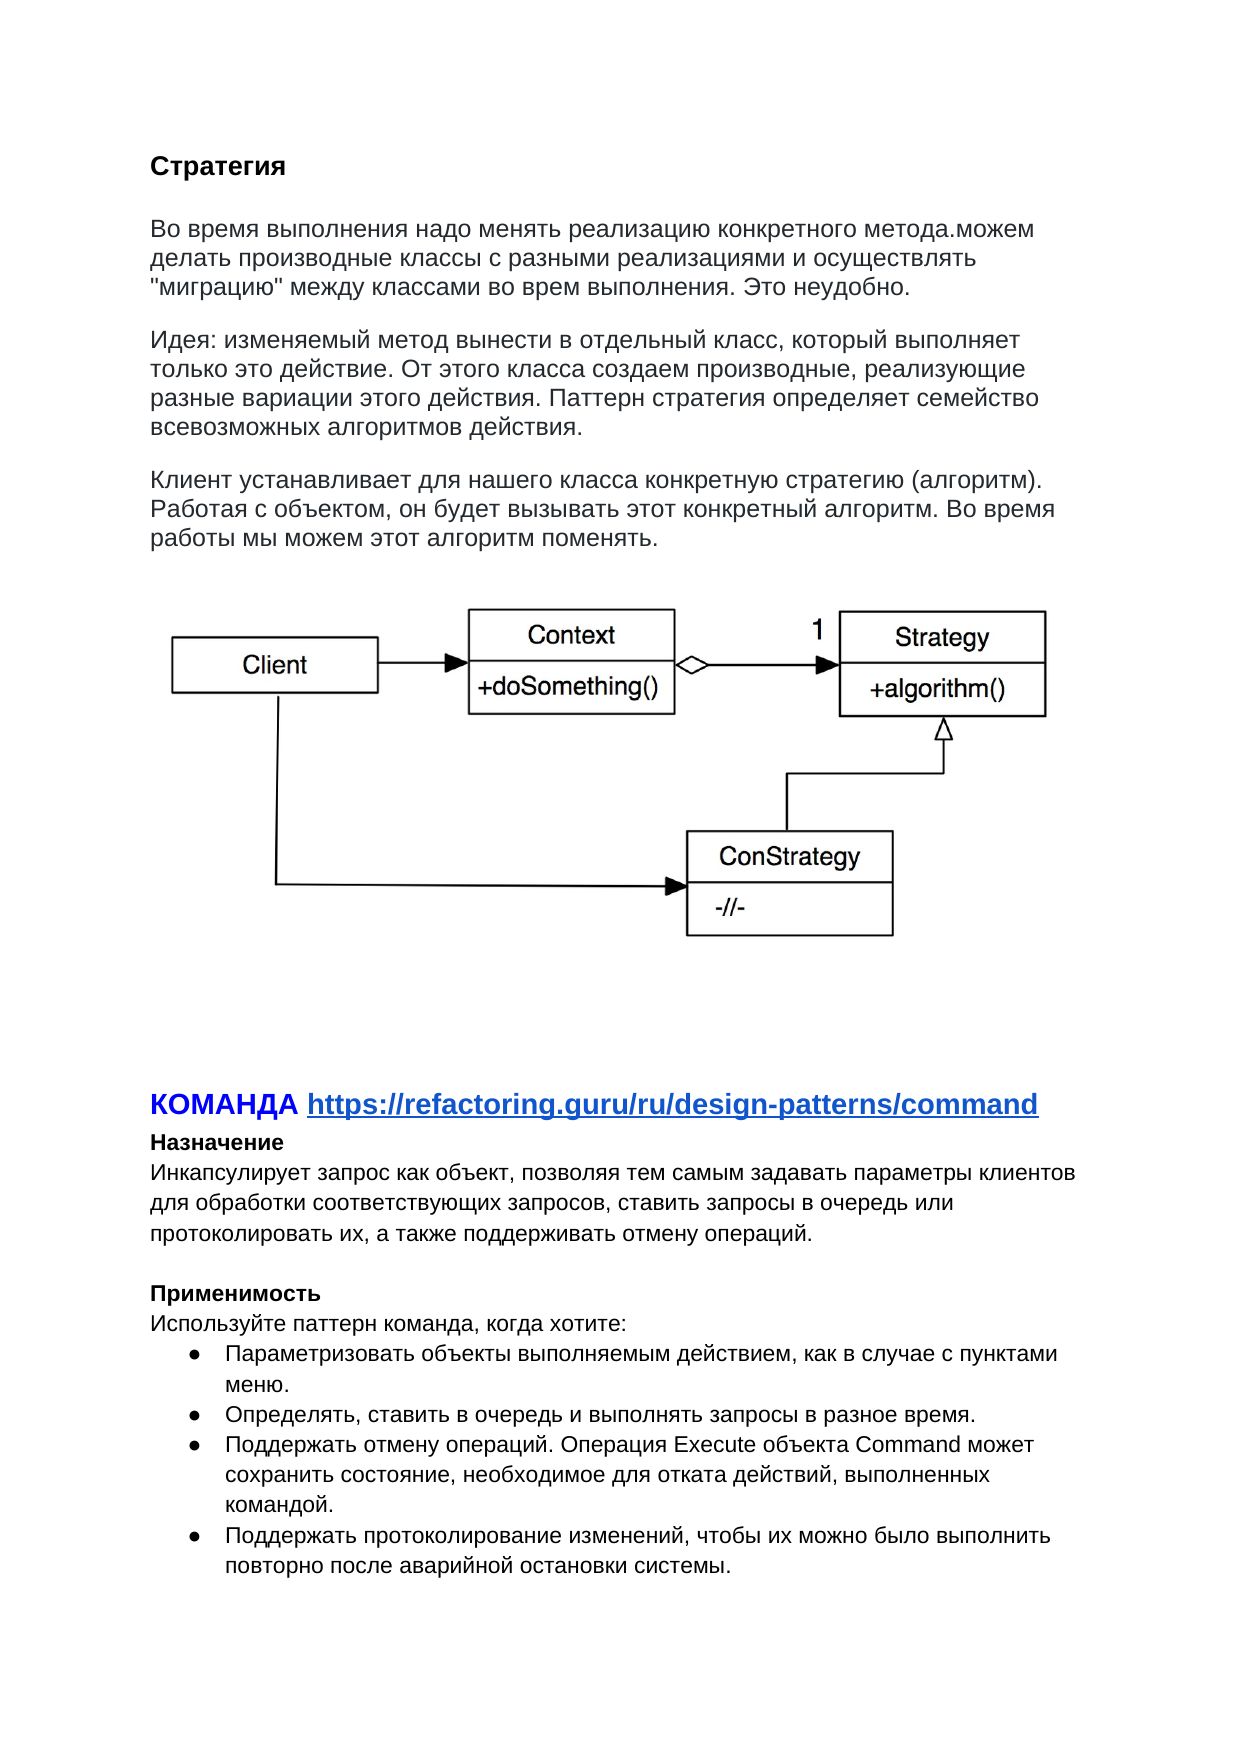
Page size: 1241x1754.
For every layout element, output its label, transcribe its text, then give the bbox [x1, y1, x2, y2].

list Параметризовать объекты выполняемым действием, как в случае с пунктами меню. [187, 1340, 1090, 1397]
list Определять, ставить в очередь и выполнять запросы в разное время. [187, 1401, 1090, 1427]
text Во время выполнения надо менять реализацию конкретного метода.можем делать производные классы с разными реализациями и осуществлять "миграцию" между классами во врем выполнения. Это неудобно. [150, 214, 1090, 300]
text Используйте паттерн команда, когда хотите: [150, 1310, 1090, 1336]
picture [150, 576, 1091, 969]
list Поддержать протоколирование изменений, чтобы их можно было выполнить повторно после аварийной остановки системы. [187, 1522, 1090, 1578]
text Стратегия [150, 150, 1090, 181]
list Поддержать отмену операций. Операция Execute объекта Command может сохранить состояние, необходимое для отката действий, выполненных командой. [187, 1431, 1090, 1518]
text Идея: изменяемый метод вынести в отдельный класс, который выполняет только это действие. От этого класса создаем производные, реализующие разные вариации этого действия. Паттерн стратегия определяет семейство всевозможных алгоритмов действия. [150, 325, 1090, 440]
text Инкапсулирует запрос как объект, позволяя тем самым задавать параметры клиентов для обработки соответствующих запросов, ставить запросы в очередь или протоколировать их, а также поддерживать отмену операций. [150, 1159, 1090, 1246]
text Назначение [150, 1129, 1090, 1155]
text Применимость [150, 1280, 1090, 1306]
text Клиент устанавливает для нашего класса конкретную стратегию (алгоритм). Работая с объектом, он будет вызывать этот конкретный алгоритм. Во время работы мы можем этот алгоритм поменять. [150, 465, 1090, 552]
subtitle КОМАНДА https://refactoring.guru/ru/design-patterns/command [150, 1087, 1090, 1121]
